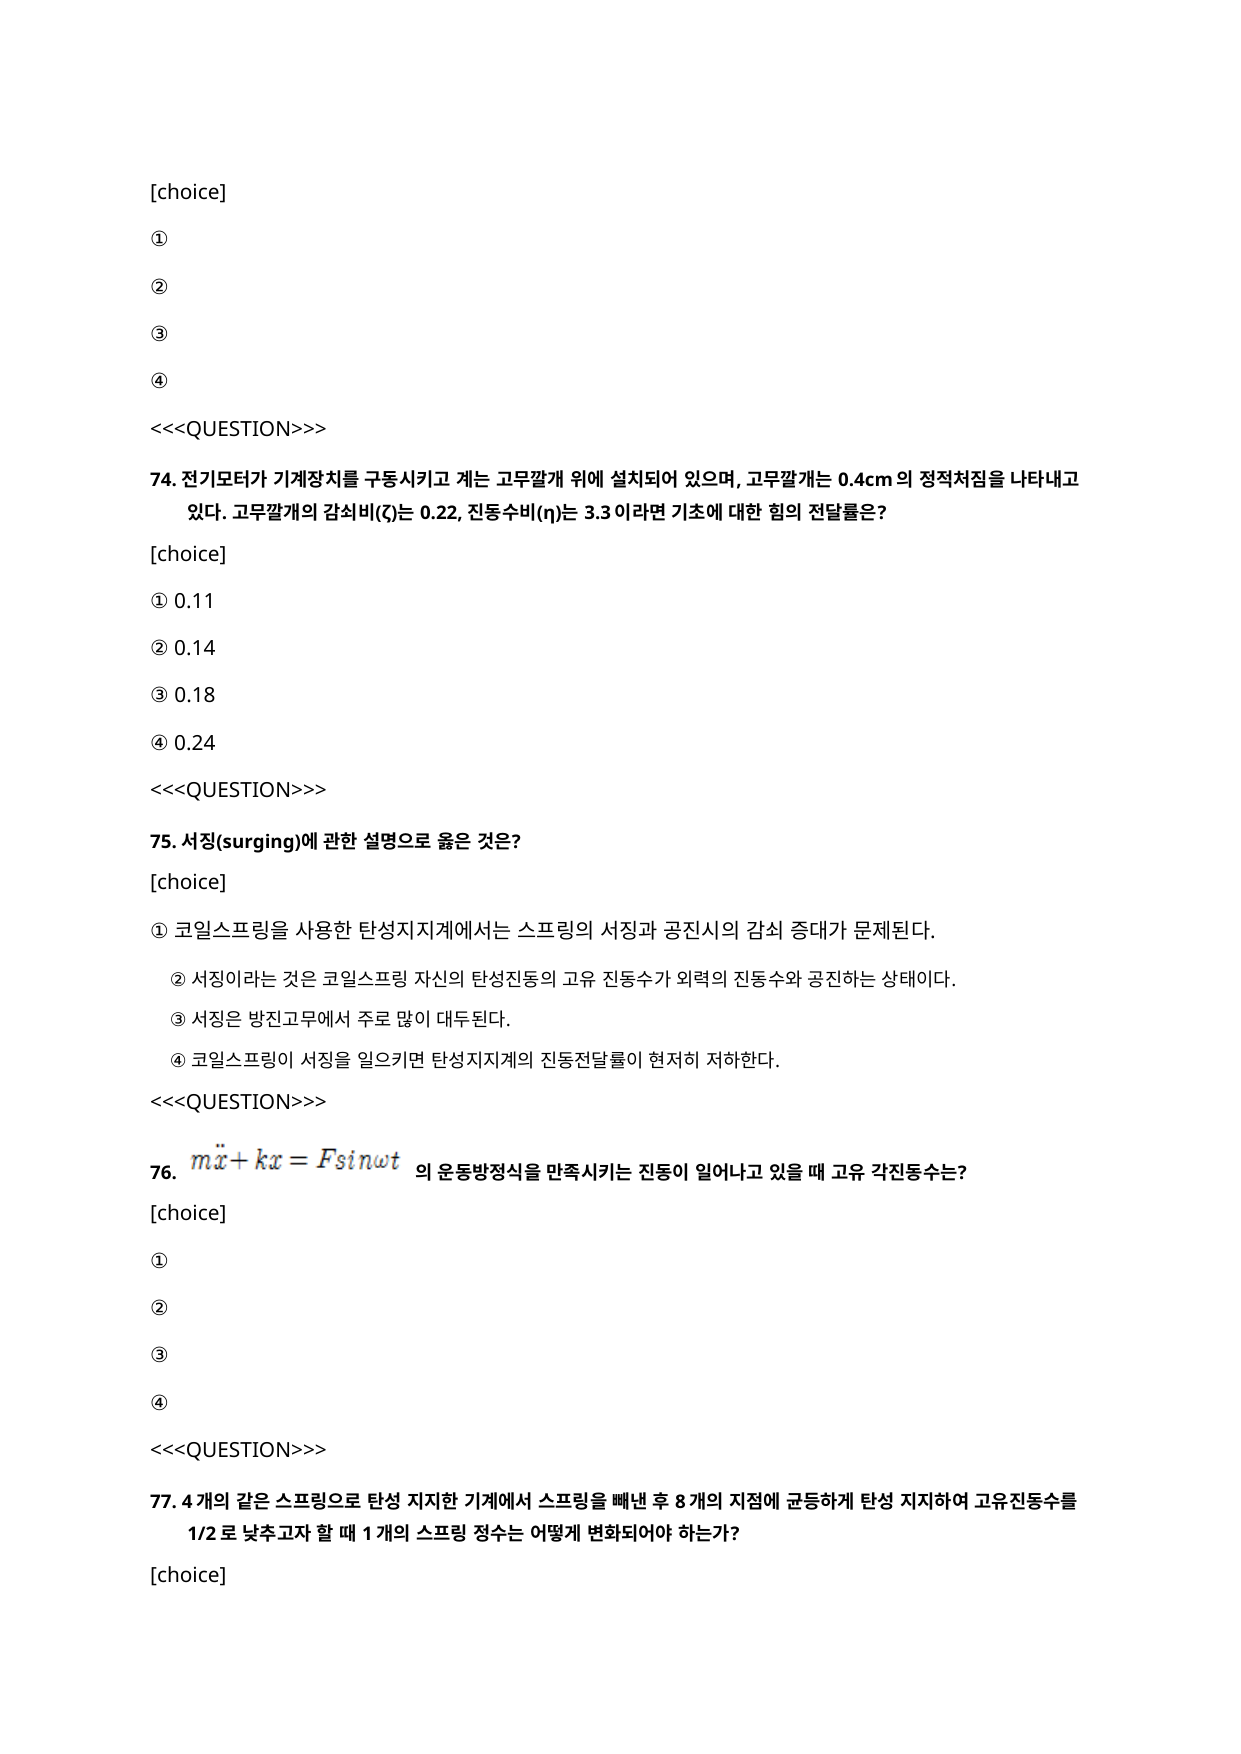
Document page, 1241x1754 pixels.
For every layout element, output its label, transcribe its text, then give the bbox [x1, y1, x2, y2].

text ② 서징이라는 것은 코일스프링 자신의 탄성진동의 고유 진동수가 외력의 진동수와 공진하는 상태이다. [150, 964, 1090, 991]
text ① 0.11 [150, 586, 1090, 614]
text ② 0.14 [150, 633, 1090, 662]
text [choice] [150, 539, 1090, 567]
text ④ [150, 1388, 1090, 1416]
text 76. 의 운동방정식을 만족시키는 진동이 일어나고 있을 때 고유 각진동수는? [150, 1138, 1090, 1184]
text ③ [150, 319, 1090, 347]
text ② [150, 272, 1090, 300]
text ③ 서징은 방진고무에서 주로 많이 대두된다. [150, 1005, 1090, 1032]
text ④ 코일스프링이 서징을 일으키면 탄성지지계의 진동전달률이 현저히 저하한다. [150, 1046, 1090, 1073]
text 77. 4개의 같은 스프링으로 탄성 지지한 기계에서 스프링을 빼낸 후 8개의 지점에 균등하게 탄성 지지하여 고유진동수를 1/2로 낮추고자 할 때 1개의 스프링 정수는 어떻게 변화되어야 하는가? [150, 1486, 1090, 1546]
text [choice] [150, 867, 1090, 896]
text [choice] [150, 177, 1090, 206]
text ④ 0.24 [150, 728, 1090, 756]
text ① [150, 224, 1090, 253]
text <<<QUESTION>>> [150, 1087, 1090, 1115]
text ④ [150, 366, 1090, 395]
text ② [150, 1293, 1090, 1321]
text [choice] [150, 1198, 1090, 1227]
text ③ 0.18 [150, 681, 1090, 709]
text <<<QUESTION>>> [150, 414, 1090, 442]
text <<<QUESTION>>> [150, 775, 1090, 803]
text ③ [150, 1340, 1090, 1369]
text ① 코일스프링을 사용한 탄성지지계에서는 스프링의 서징과 공진시의 감쇠 증대가 문제된다. [150, 915, 1090, 945]
picture [181, 1138, 410, 1179]
text 75. 서징(surging)에 관한 설명으로 옳은 것은? [150, 827, 1090, 854]
text [choice] [150, 1560, 1090, 1588]
text 74. 전기모터가 기계장치를 구동시키고 계는 고무깔개 위에 설치되어 있으며, 고무깔개는 0.4cm의 정적처짐을 나타내고 있다. 고무깔개의 감쇠비(ζ)는 0.22, 진동수비(η)는 3.3이라면 기초에 대한 힘의 전달률은? [150, 465, 1090, 525]
text <<<QUESTION>>> [150, 1435, 1090, 1463]
text ① [150, 1246, 1090, 1274]
